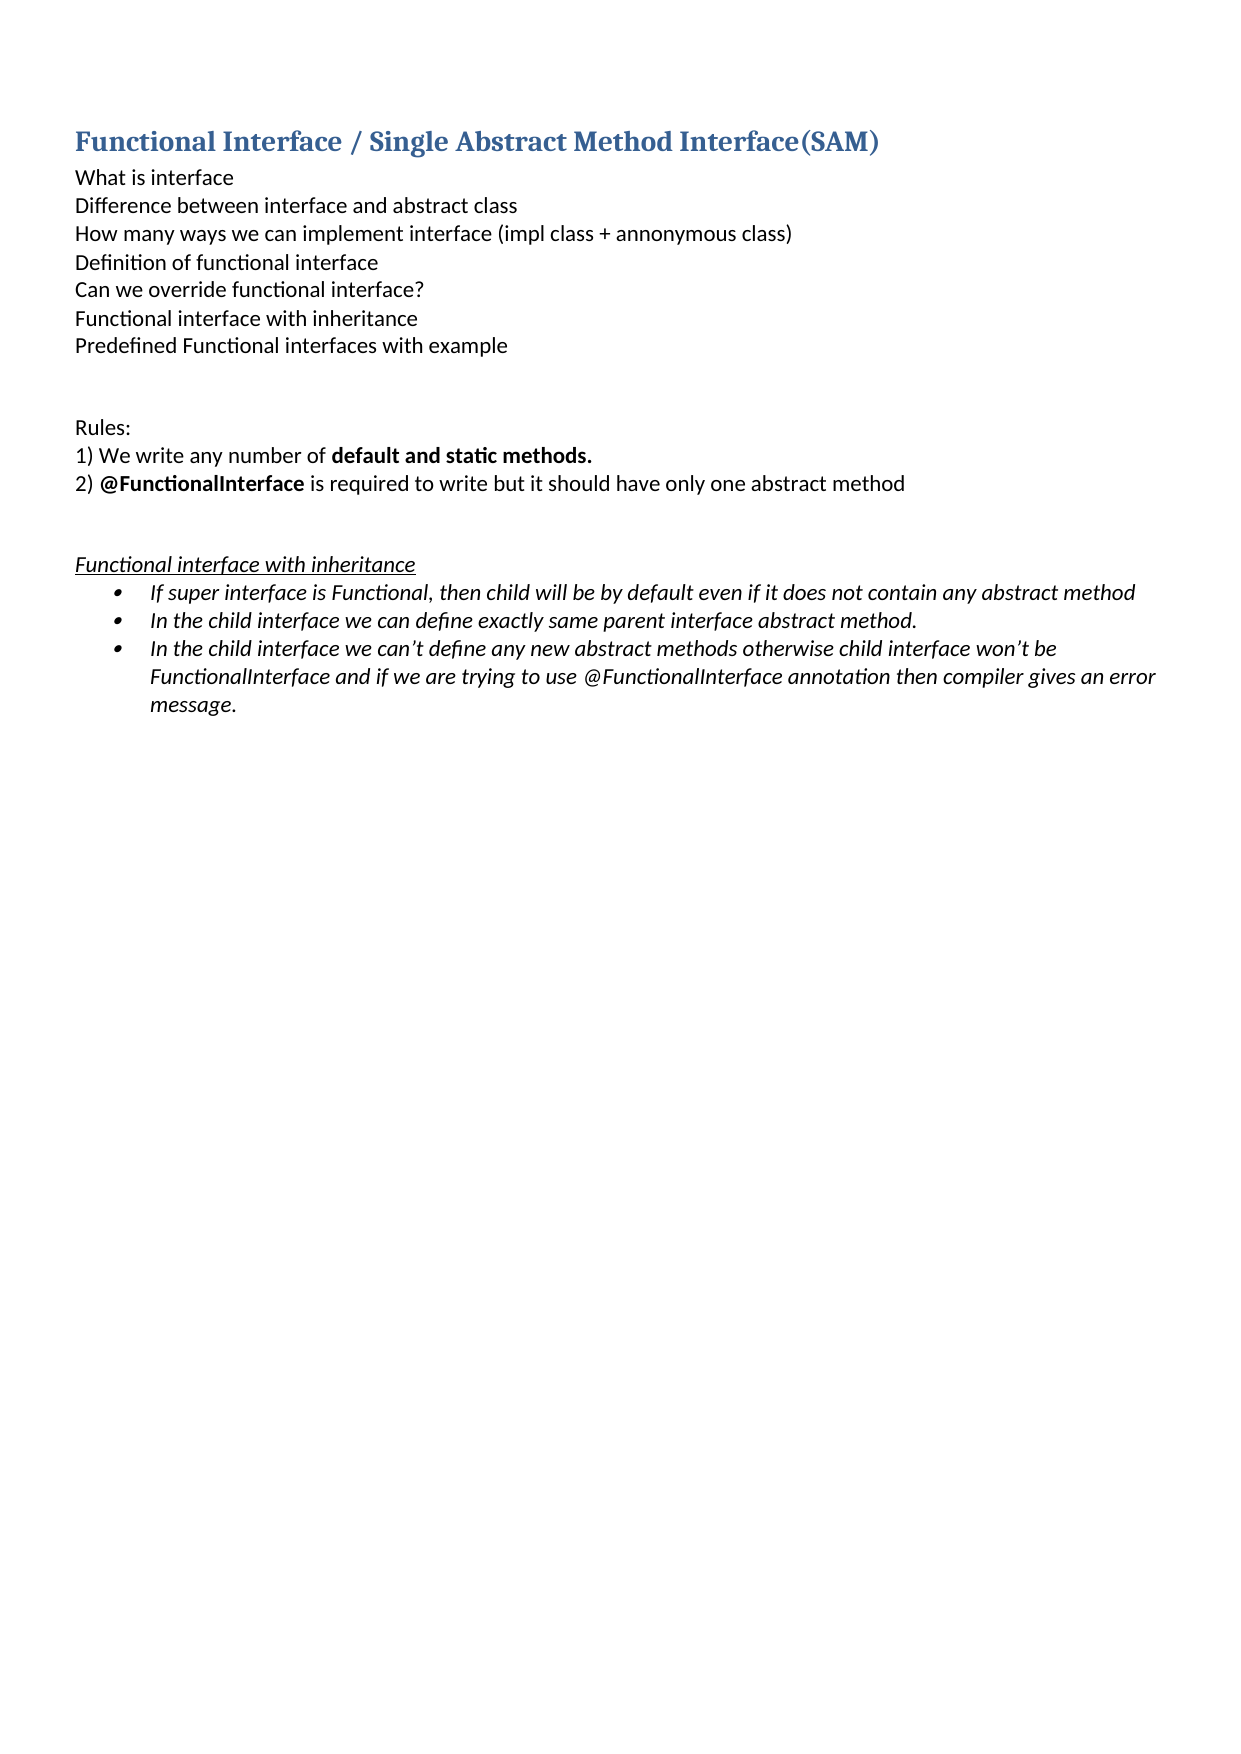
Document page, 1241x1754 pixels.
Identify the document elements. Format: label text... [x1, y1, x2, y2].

text Predefined Functional interfaces with example [75, 332, 1165, 360]
subtitle Functional Interface / Single Abstract Method Interface(SAM) [75, 125, 1165, 158]
text Functional interface with inheritance [75, 550, 1165, 578]
text Difference between interface and abstract class [75, 192, 1165, 219]
text Functional interface with inheritance [75, 304, 1165, 332]
list If super interface is Functional, then child will be by default even if it does not contain any abstract method [112, 578, 1165, 606]
list In the child interface we can’t define any new abstract methods otherwise child interface won’t be FunctionalInterface and if we are trying to use @FunctionalInterface annotation then compiler gives an error message. [112, 634, 1165, 718]
text 2) @FunctionalInterface is required to write but it should have only one abstract method [75, 469, 1165, 497]
text How many ways we can implement interface (impl class + annonymous class) [75, 219, 1165, 248]
text What is interface [75, 163, 1165, 192]
text Can we override functional interface? [75, 276, 1165, 304]
text 1) We write any number of default and static methods. [75, 441, 1165, 469]
list In the child interface we can define exactly same parent interface abstract method. [112, 606, 1165, 634]
text Rules: [75, 413, 1165, 441]
text Definition of functional interface [75, 248, 1165, 276]
